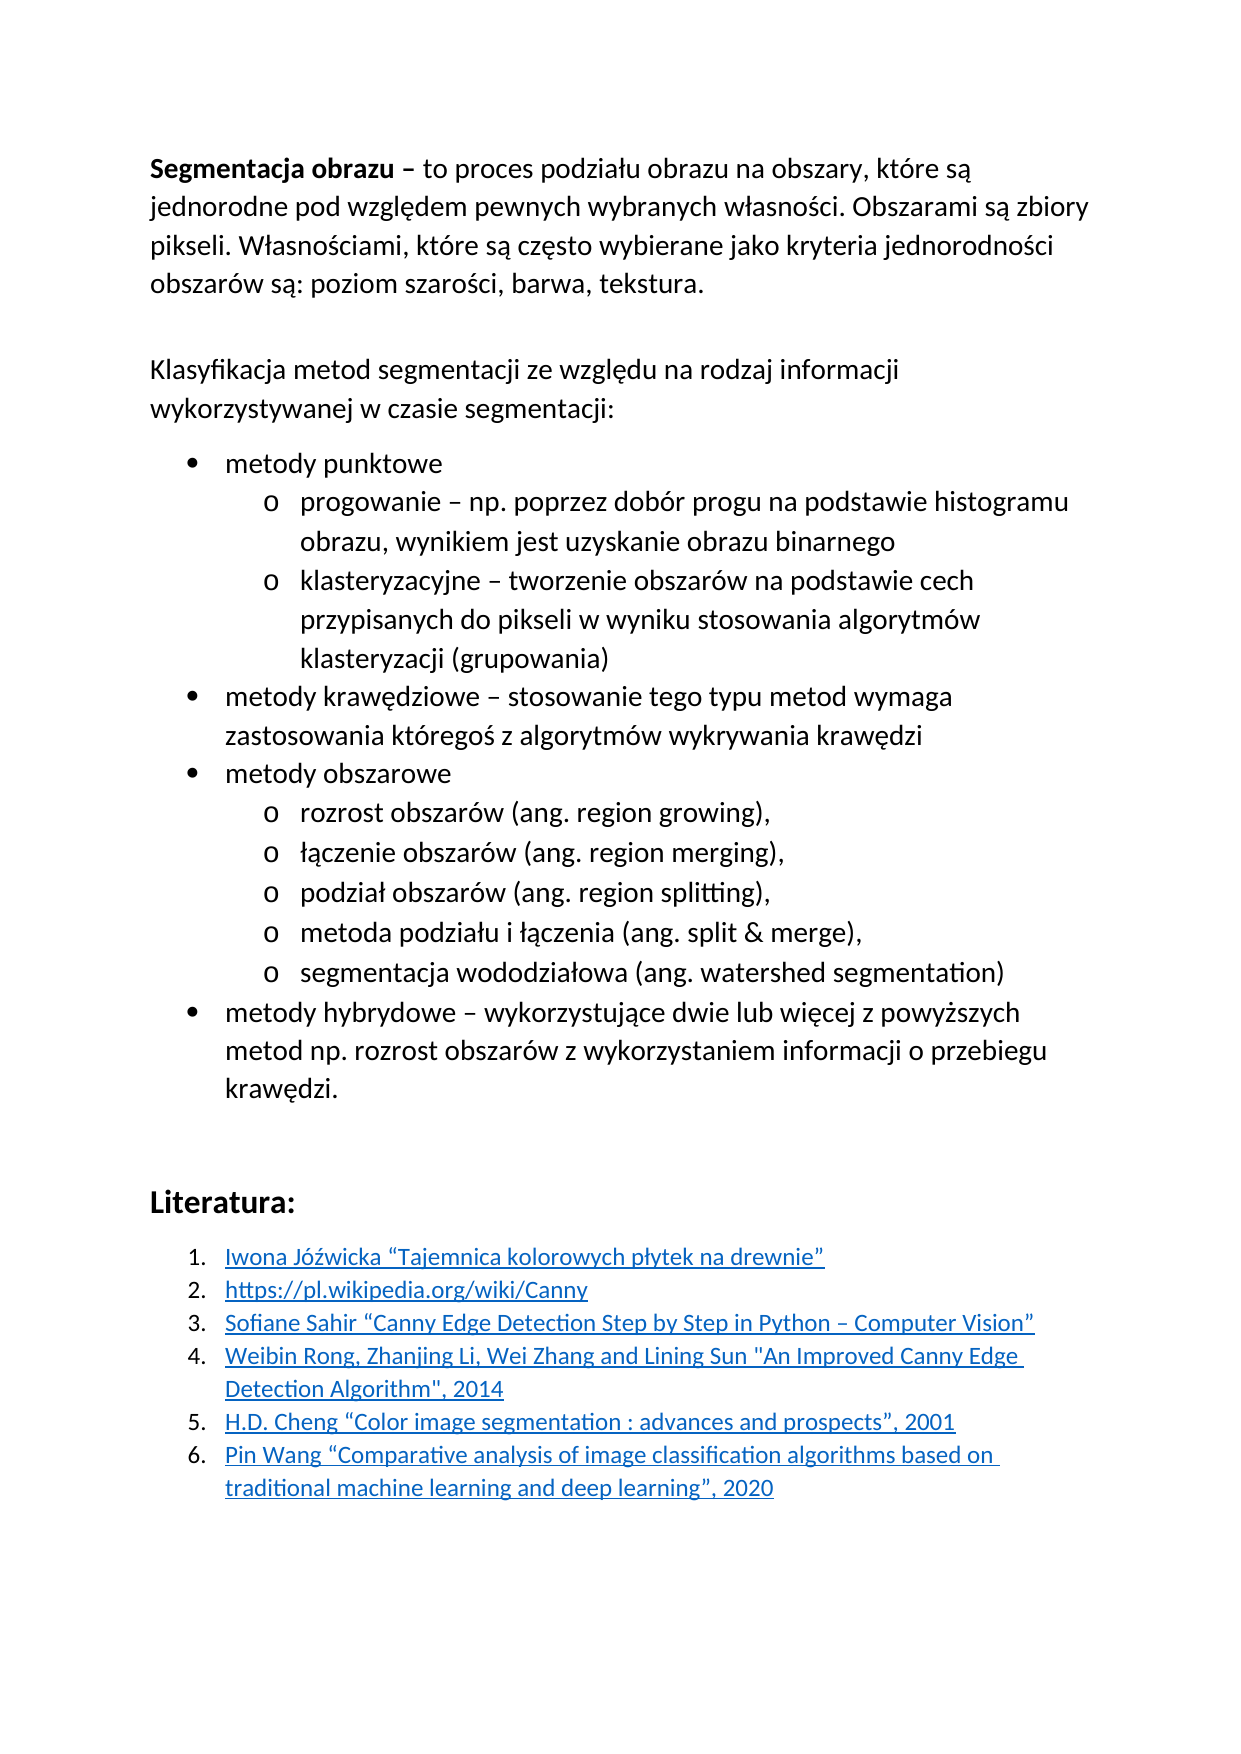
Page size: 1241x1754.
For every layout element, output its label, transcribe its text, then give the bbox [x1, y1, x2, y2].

list metoda podziału i łączenia (ang. split & merge), [262, 914, 1090, 951]
list podział obszarów (ang. region splitting), [262, 874, 1090, 911]
text Klasyfikacja metod segmentacji ze względu na rodzaj informacji wykorzystywanej w czasie segmentacji: [150, 320, 1090, 425]
list Sofiane Sahir “Canny Edge Detection Step by Step in Python – Computer Vision” [187, 1307, 1090, 1338]
list https://pl.wikipedia.org/wiki/Canny [187, 1274, 1090, 1305]
list klasteryzacyjne – tworzenie obszarów na podstawie cech przypisanych do pikseli w wyniku stosowania algorytmów klasteryzacji (grupowania) [262, 562, 1090, 676]
text Literatura: [150, 1181, 1090, 1221]
list H.D. Cheng “Color image segmentation : advances and prospects”, 2001 [187, 1406, 1090, 1436]
list metody krawędziowe – stosowanie tego typu metod wymaga zastosowania któregoś z algorytmów wykrywania krawędzi [187, 678, 1090, 752]
list Iwona Jóźwicka “Tajemnica kolorowych płytek na drewnie” [187, 1241, 1090, 1272]
text Segmentacja obrazu – to proces podziału obrazu na obszary, które są jednorodne pod względem pewnych wybranych własności. Obszarami są zbiory pikseli. Własnościami, które są często wybierane jako kryteria jednorodności obszarów są: poziom szarości, barwa, tekstura. [150, 150, 1090, 301]
list Pin Wang “Comparative analysis of image classification algorithms based on traditional machine learning and deep learning”, 2020 [187, 1439, 1090, 1502]
list progowanie – np. poprzez dobór progu na podstawie histogramu obrazu, wynikiem jest uzyskanie obrazu binarnego [262, 483, 1090, 559]
list metody punktowe [187, 445, 1090, 480]
list łączenie obszarów (ang. region merging), [262, 834, 1090, 871]
list Weibin Rong, Zhanjing Li, Wei Zhang and Lining Sun "An Improved Canny Edge Detection Algorithm", 2014 [187, 1340, 1090, 1403]
list segmentacja wododziałowa (ang. watershed segmentation) [262, 954, 1090, 991]
list metody hybrydowe – wykorzystujące dwie lub więcej z powyższych metod np. rozrost obszarów z wykorzystaniem informacji o przebiegu krawędzi. [187, 994, 1090, 1106]
list metody obszarowe [187, 755, 1090, 791]
list rozrost obszarów (ang. region growing), [262, 794, 1090, 831]
